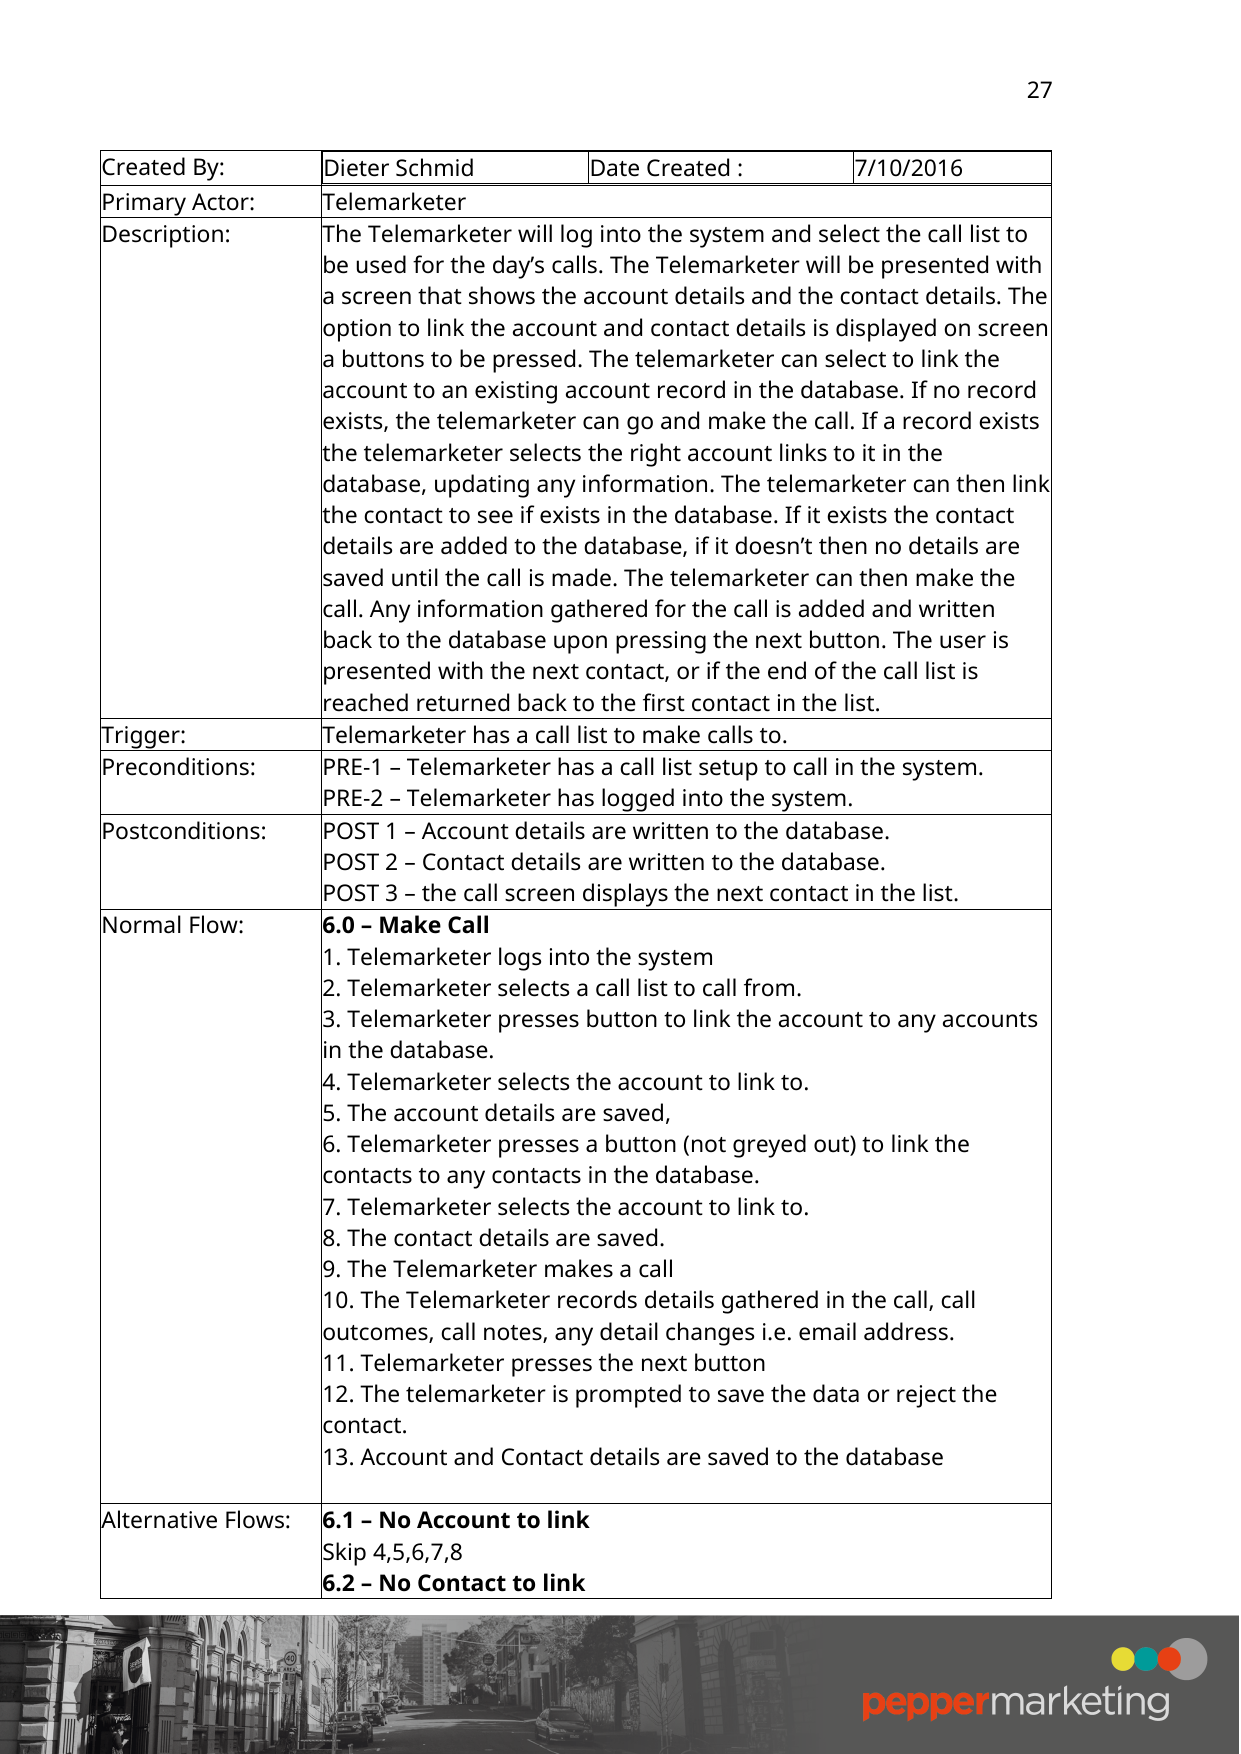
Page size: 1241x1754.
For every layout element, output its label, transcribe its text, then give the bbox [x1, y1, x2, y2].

table_cell [589, 152, 853, 183]
table_cell Normal Flow: [101, 910, 321, 1503]
table_cell Primary Actor: [101, 186, 321, 217]
table_cell PRE-1 – Telemarketer has a call list setup to call in the system. PRE-2 – Telemarketer has logged into the system. [322, 751, 1051, 814]
table_cell Created By: [101, 151, 321, 184]
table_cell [322, 1504, 1051, 1598]
table_cell Telemarketer [322, 186, 1051, 217]
picture [0, 1615, 1239, 1754]
table_cell [323, 152, 588, 183]
table_cell Alternative Flows: [101, 1504, 321, 1598]
table_cell 6.0 – Make Call 1. Telemarketer logs into the system 2. Telemarketer selects a call list to call from. 3. Telemarketer presses button to link the account to any accounts in the database. 4. Telemarketer selects the account to link to. 5. The account details are saved, 6. Telemarketer presses a button (not greyed out) to link the contacts to any contacts in the database. 7. Telemarketer selects the account to link to. 8. The contact details are saved. 9. The Telemarketer makes a call 10. The Telemarketer records details gathered in the call, call outcomes, call notes, any detail changes i.e. email address. 11. Telemarketer presses the next button 12. The telemarketer is prompted to save the data or reject the contact. 13. Account and Contact details are saved to the database [322, 910, 1051, 1503]
table_cell Telemarketer has a call list to make calls to. [322, 719, 1051, 750]
table_cell Trigger: [101, 719, 321, 750]
table_cell POST 1 – Account details are written to the database. POST 2 – Contact details are written to the database. POST 3 – the call screen displays the next contact in the list. [322, 815, 1051, 908]
table_cell Postconditions: [101, 815, 321, 908]
table_cell The Telemarketer will log into the system and select the call list to be used for the day’s calls. The Telemarketer will be presented with a screen that shows the account details and the contact details. The option to link the account and contact details is displayed on screen a buttons to be pressed. The telemarketer can select to link the account to an existing account record in the database. If no record exists, the telemarketer can go and make the call. If a record exists the telemarketer selects the right account links to it in the database, updating any information. The telemarketer can then link the contact to see if exists in the database. If it exists the contact details are added to the database, if it doesn’t then no details are saved until the call is made. The telemarketer can then make the call. Any information gathered for the call is added and written back to the database upon pressing the next button. The user is presented with the next contact, or if the end of the call list is reached returned back to the first contact in the list. [322, 218, 1051, 718]
table_cell [854, 152, 1051, 183]
table_cell Description: [101, 218, 321, 718]
table_cell Preconditions: [101, 751, 321, 814]
